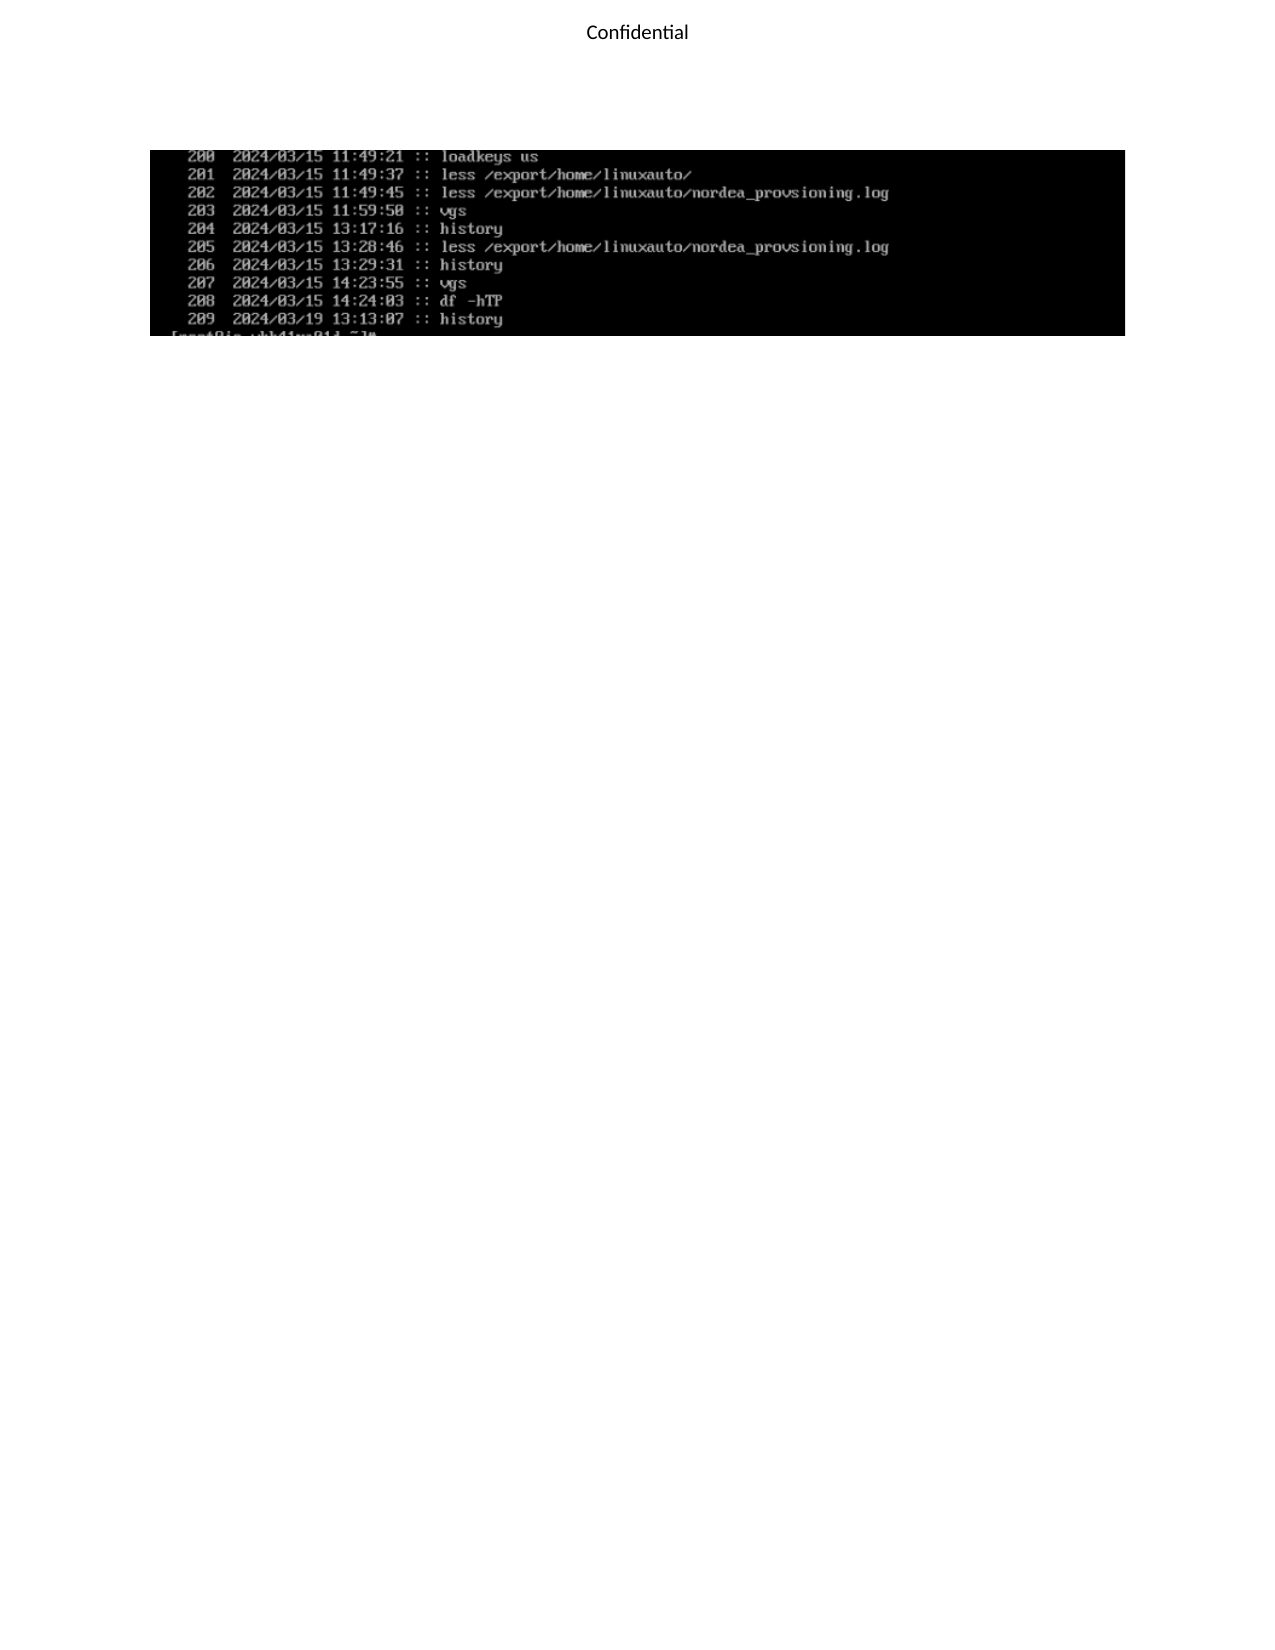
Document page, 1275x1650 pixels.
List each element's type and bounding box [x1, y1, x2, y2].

picture [150, 150, 1125, 336]
